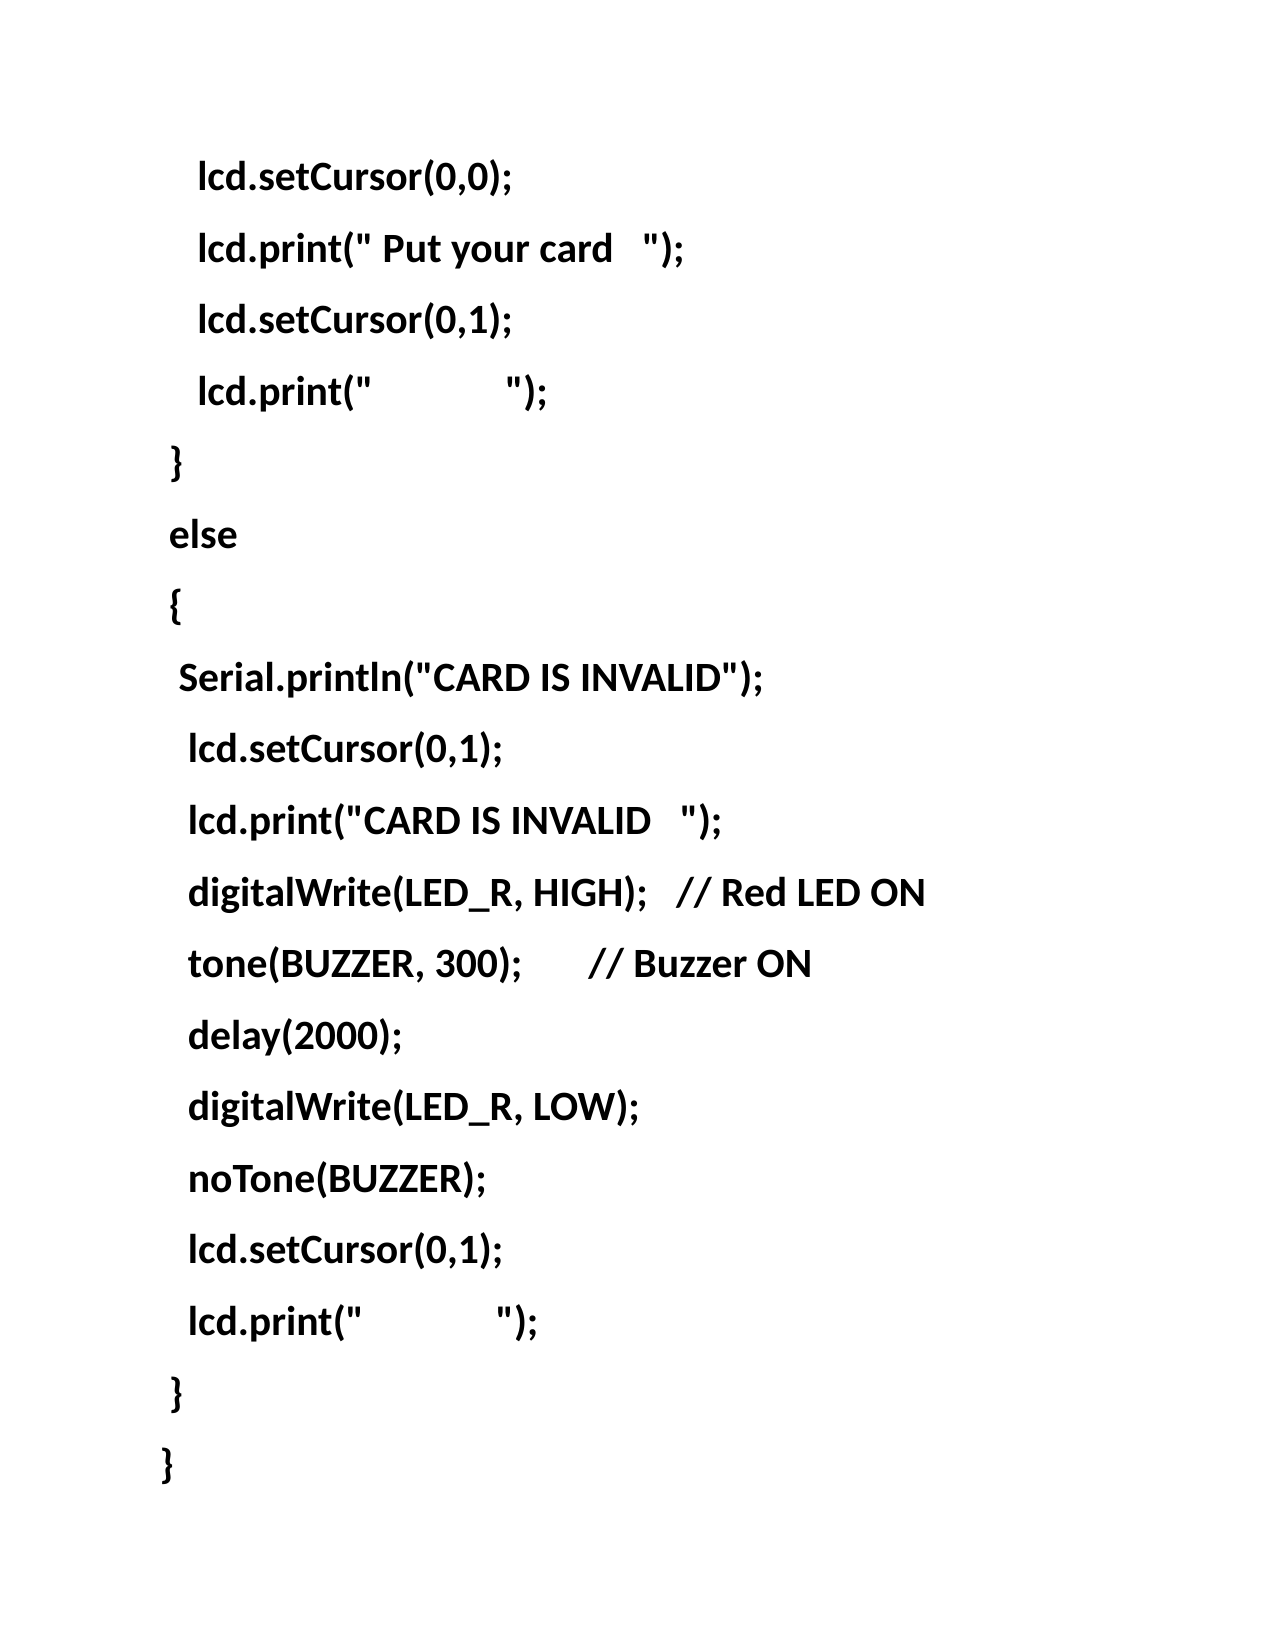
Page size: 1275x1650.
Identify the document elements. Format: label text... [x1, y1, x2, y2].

text lcd.setCursor(0,0); [150, 150, 1125, 201]
text { [150, 579, 1125, 630]
text lcd.setCursor(0,1); [150, 1223, 1125, 1274]
text lcd.print(" Put your card "); [150, 222, 1125, 272]
text lcd.print("CARD IS INVALID "); [150, 794, 1125, 845]
text } [150, 436, 1125, 487]
text tone(BUZZER, 300); // Buzzer ON [150, 937, 1125, 988]
text lcd.print(" "); [150, 1295, 1125, 1346]
text } [150, 1438, 1125, 1489]
text noTone(BUZZER); [150, 1152, 1125, 1203]
text lcd.print(" "); [150, 365, 1125, 416]
text delay(2000); [150, 1009, 1125, 1059]
text lcd.setCursor(0,1); [150, 293, 1125, 344]
text Serial.println("CARD IS INVALID"); [150, 651, 1125, 702]
text else [150, 508, 1125, 559]
text } [150, 1367, 1125, 1417]
text digitalWrite(LED_R, LOW); [150, 1080, 1125, 1131]
text digitalWrite(LED_R, HIGH); // Red LED ON [150, 866, 1125, 916]
text lcd.setCursor(0,1); [150, 722, 1125, 773]
